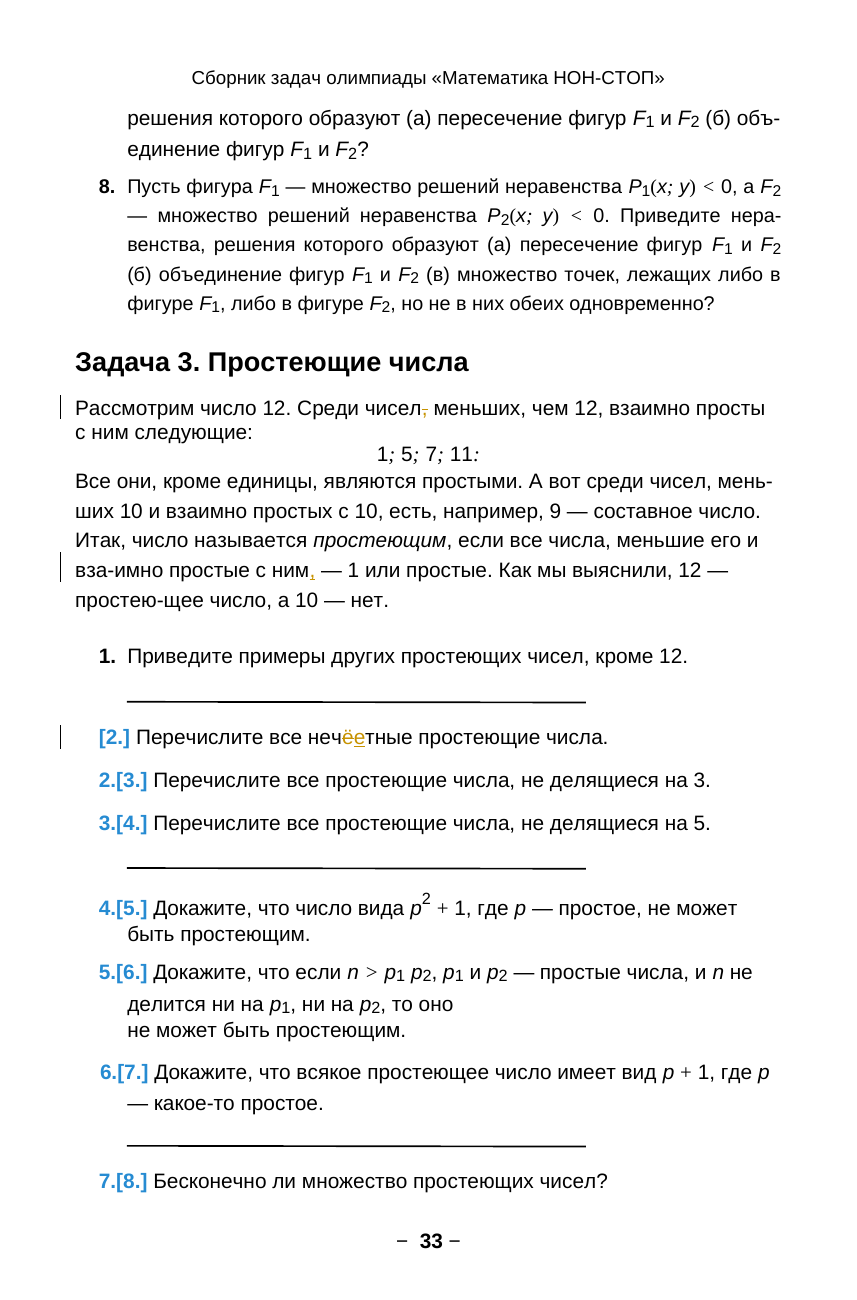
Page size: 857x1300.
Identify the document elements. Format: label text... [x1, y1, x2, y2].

list Приведите примеры других простеющих чисел, кроме 12. [99, 644, 781, 668]
list Докажите, что если n > p1 p2, p1 и p2 — простые числа, и n не делится ни на p1, ни на p2, то оно [99, 954, 781, 1017]
list Перечислите все простеющие числа, не делящиеся на 3. [99, 768, 781, 792]
text решения которого образуют (а) пересечение фигур F1 и F2 (б) объ-единение фигур F1 и F2? [127, 100, 781, 163]
list Докажите, что число вида p2 + 1, где p — простое, не может быть простеющим. [99, 890, 781, 945]
text − 33 − [75, 1228, 781, 1252]
list Пусть фигура F1 — множество решений неравенства P1(x; y) < 0, а F2 — множество решений неравенства P2(x; y) < 0. Приведите нера-венства, решения которого образуют (а) пересечение фигур F1 и F2 (б) объединение фигур F1 и F2 (в) множество точек, лежащих либо в фигуре F1, либо в фигуре F2, но не в них обеих одновременно? [99, 171, 781, 316]
text не может быть простеющим. [127, 1017, 781, 1041]
list Докажите, что всякое простеющее число имеет вид p + 1, где p — какое-то простое. [100, 1060, 781, 1114]
text Все они, кроме единицы, являются простыми. А вот среди чисел, мень-ших 10 и взаимно простых с 10, есть, например, 9 — составное число. Итак, число называется простеющим, если все числа, меньшие его и вза-имно простые с ним — 1 или простые. Как мы выяснили, 12 — простею-щее число, а 10 — нет. [75, 469, 781, 612]
text Рассмотрим число 12. Среди чисел меньших, чем 12, взаимно просты с ним следующие: [75, 395, 781, 443]
list Перечислите все простеющие числа, не делящиеся на 5. [99, 810, 781, 834]
text Задача 3. Простеющие числа [75, 346, 781, 377]
list Перечислите все нечтные простеющие числа. [99, 725, 781, 749]
list Бесконечно ли множество простеющих чисел? [99, 1169, 781, 1193]
text 1; 5; 7; 11: [75, 444, 781, 465]
text Сборник задач олимпиады «Математика НОН-СТОП» [75, 67, 781, 88]
